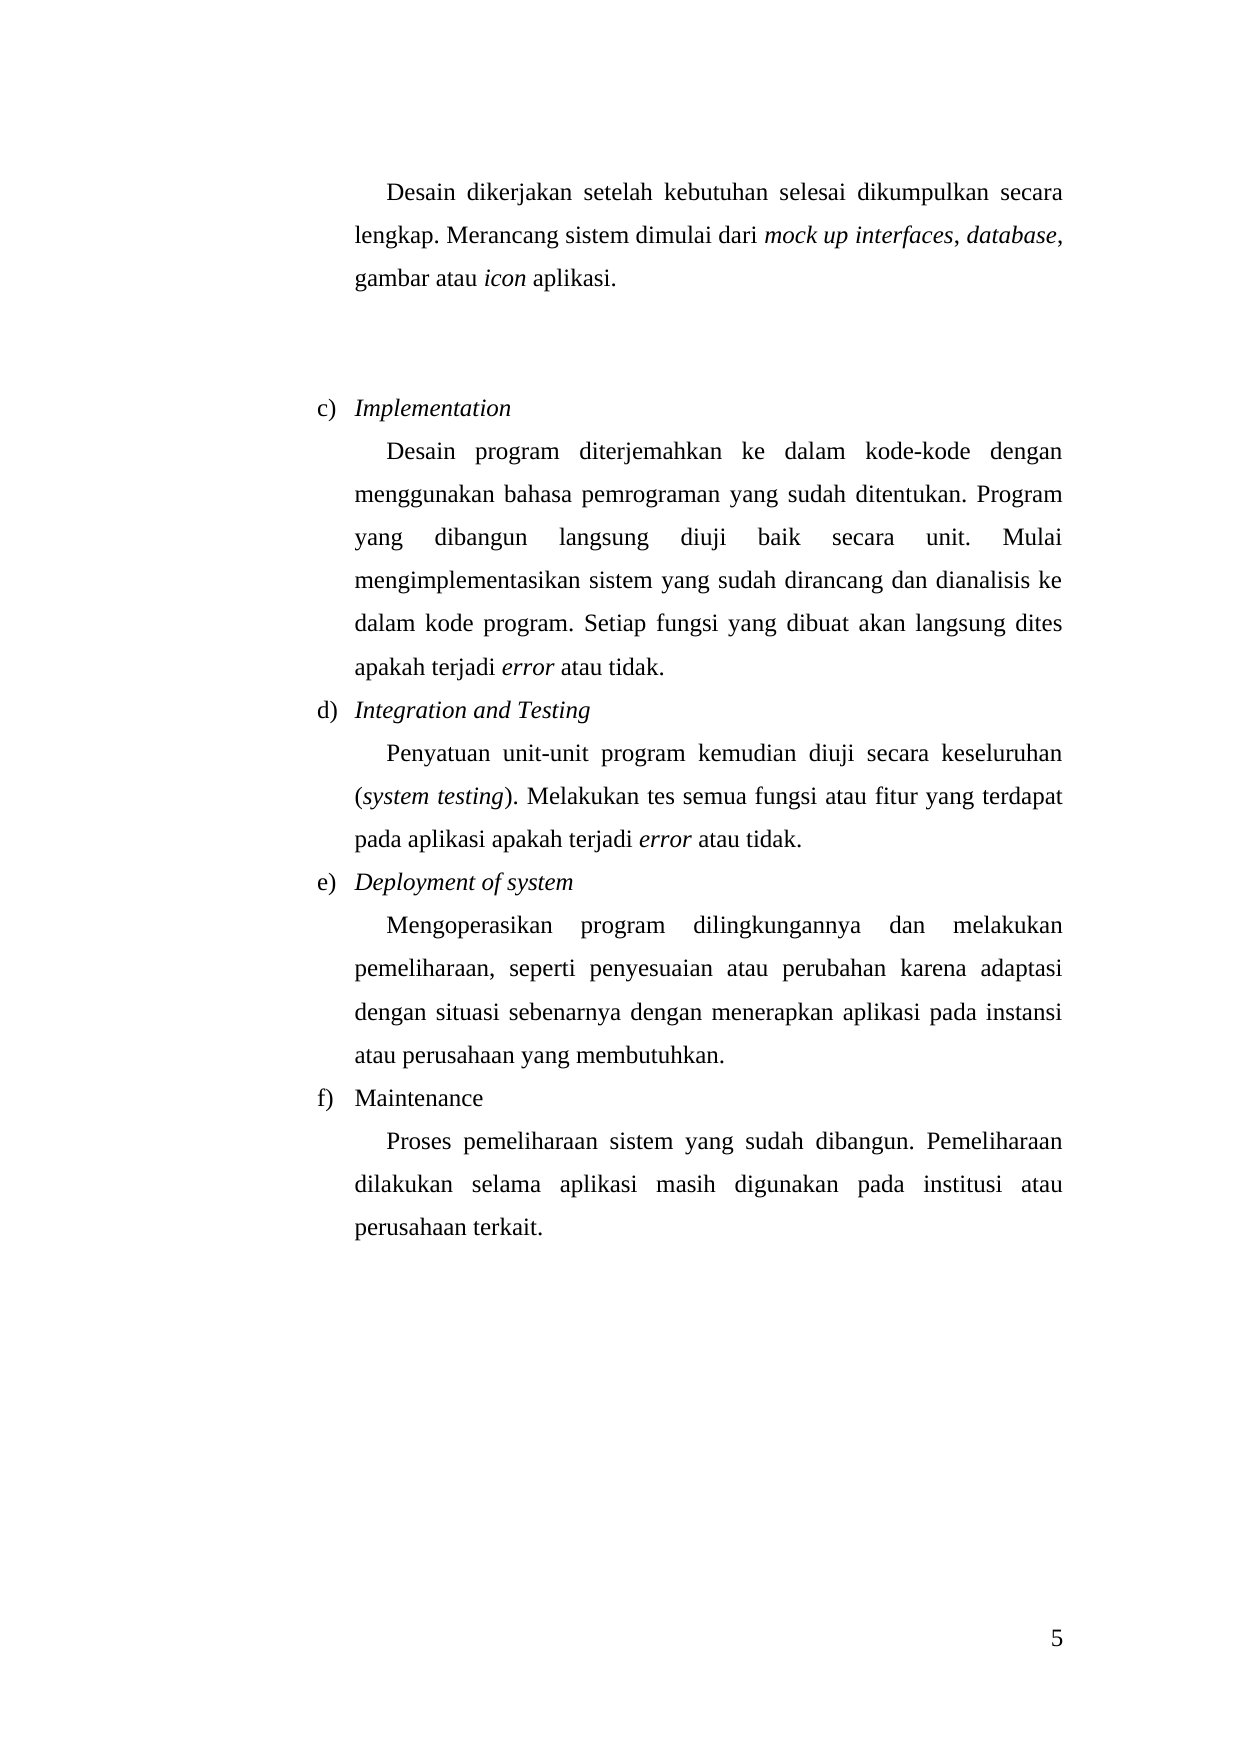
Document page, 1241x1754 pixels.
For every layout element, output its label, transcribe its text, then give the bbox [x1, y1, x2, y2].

list Maintenance [317, 1083, 1063, 1112]
list Penyatuan unit-unit program kemudian diuji secara keseluruhan (system testing). Melakukan tes semua fungsi atau fitur yang terdapat pada aplikasi apakah terjadi error atau tidak. [354, 738, 1063, 853]
list Integration and Testing [317, 695, 1063, 723]
list Proses pemeliharaan sistem yang sudah dibangun. Pemeliharaan dilakukan selama aplikasi masih digunakan pada institusi atau perusahaan terkait. [354, 1126, 1063, 1241]
list Desain dikerjakan setelah kebutuhan selesai dikumpulkan secara lengkap. Merancang sistem dimulai dari mock up interfaces, database, gambar atau icon aplikasi. [354, 177, 1063, 292]
list Implementation [317, 393, 1063, 422]
list Mengoperasikan program dilingkungannya dan melakukan pemeliharaan, seperti penyesuaian atau perubahan karena adaptasi dengan situasi sebenarnya dengan menerapkan aplikasi pada instansi atau perusahaan yang membutuhkan. [354, 910, 1063, 1068]
list Desain program diterjemahkan ke dalam kode-kode dengan menggunakan bahasa pemrograman yang sudah ditentukan. Program yang dibangun langsung diuji baik secara unit. Mulai mengimplementasikan sistem yang sudah dirancang dan dianalisis ke dalam kode program. Setiap fungsi yang dibuat akan langsung dites apakah terjadi error atau tidak. [354, 436, 1063, 680]
list Deployment of system [317, 867, 1063, 896]
